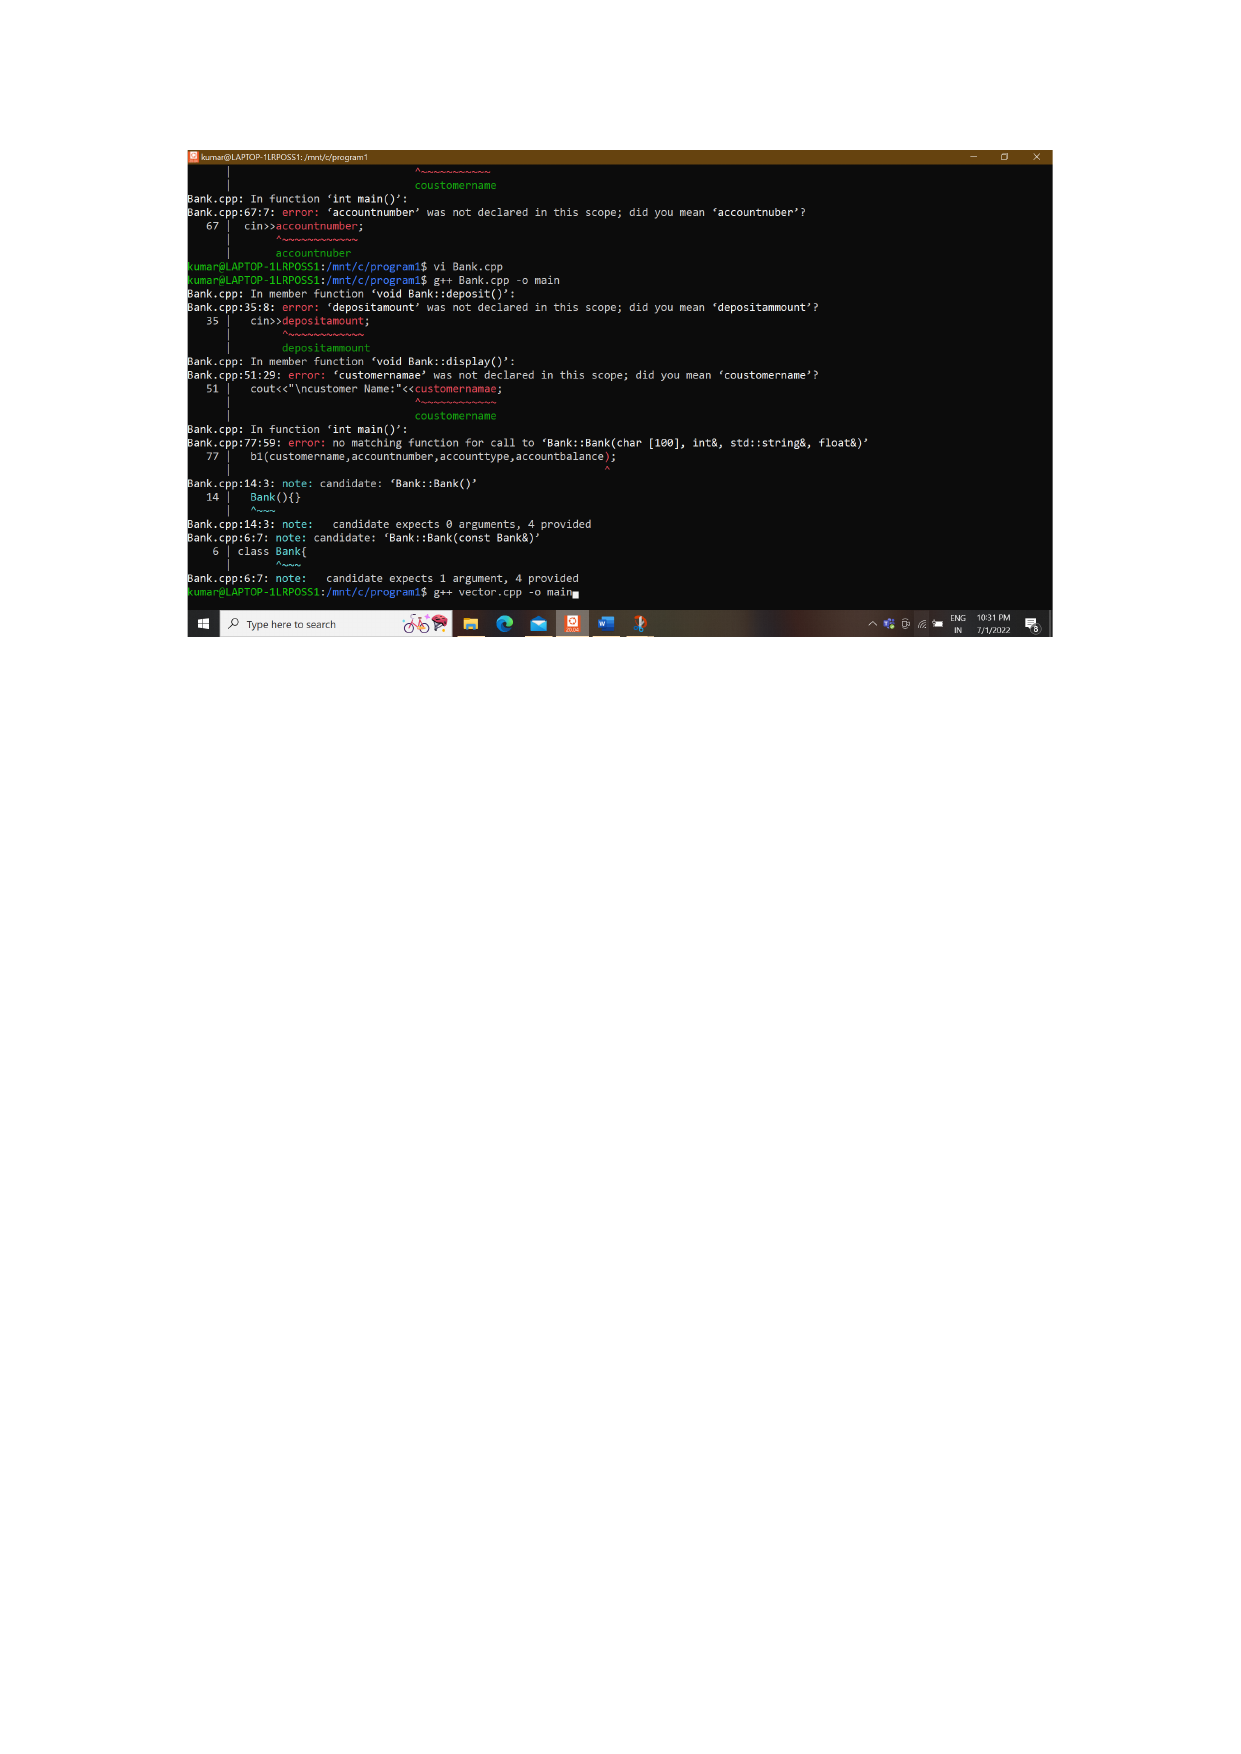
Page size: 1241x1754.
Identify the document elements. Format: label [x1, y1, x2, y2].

picture [187, 150, 1053, 637]
